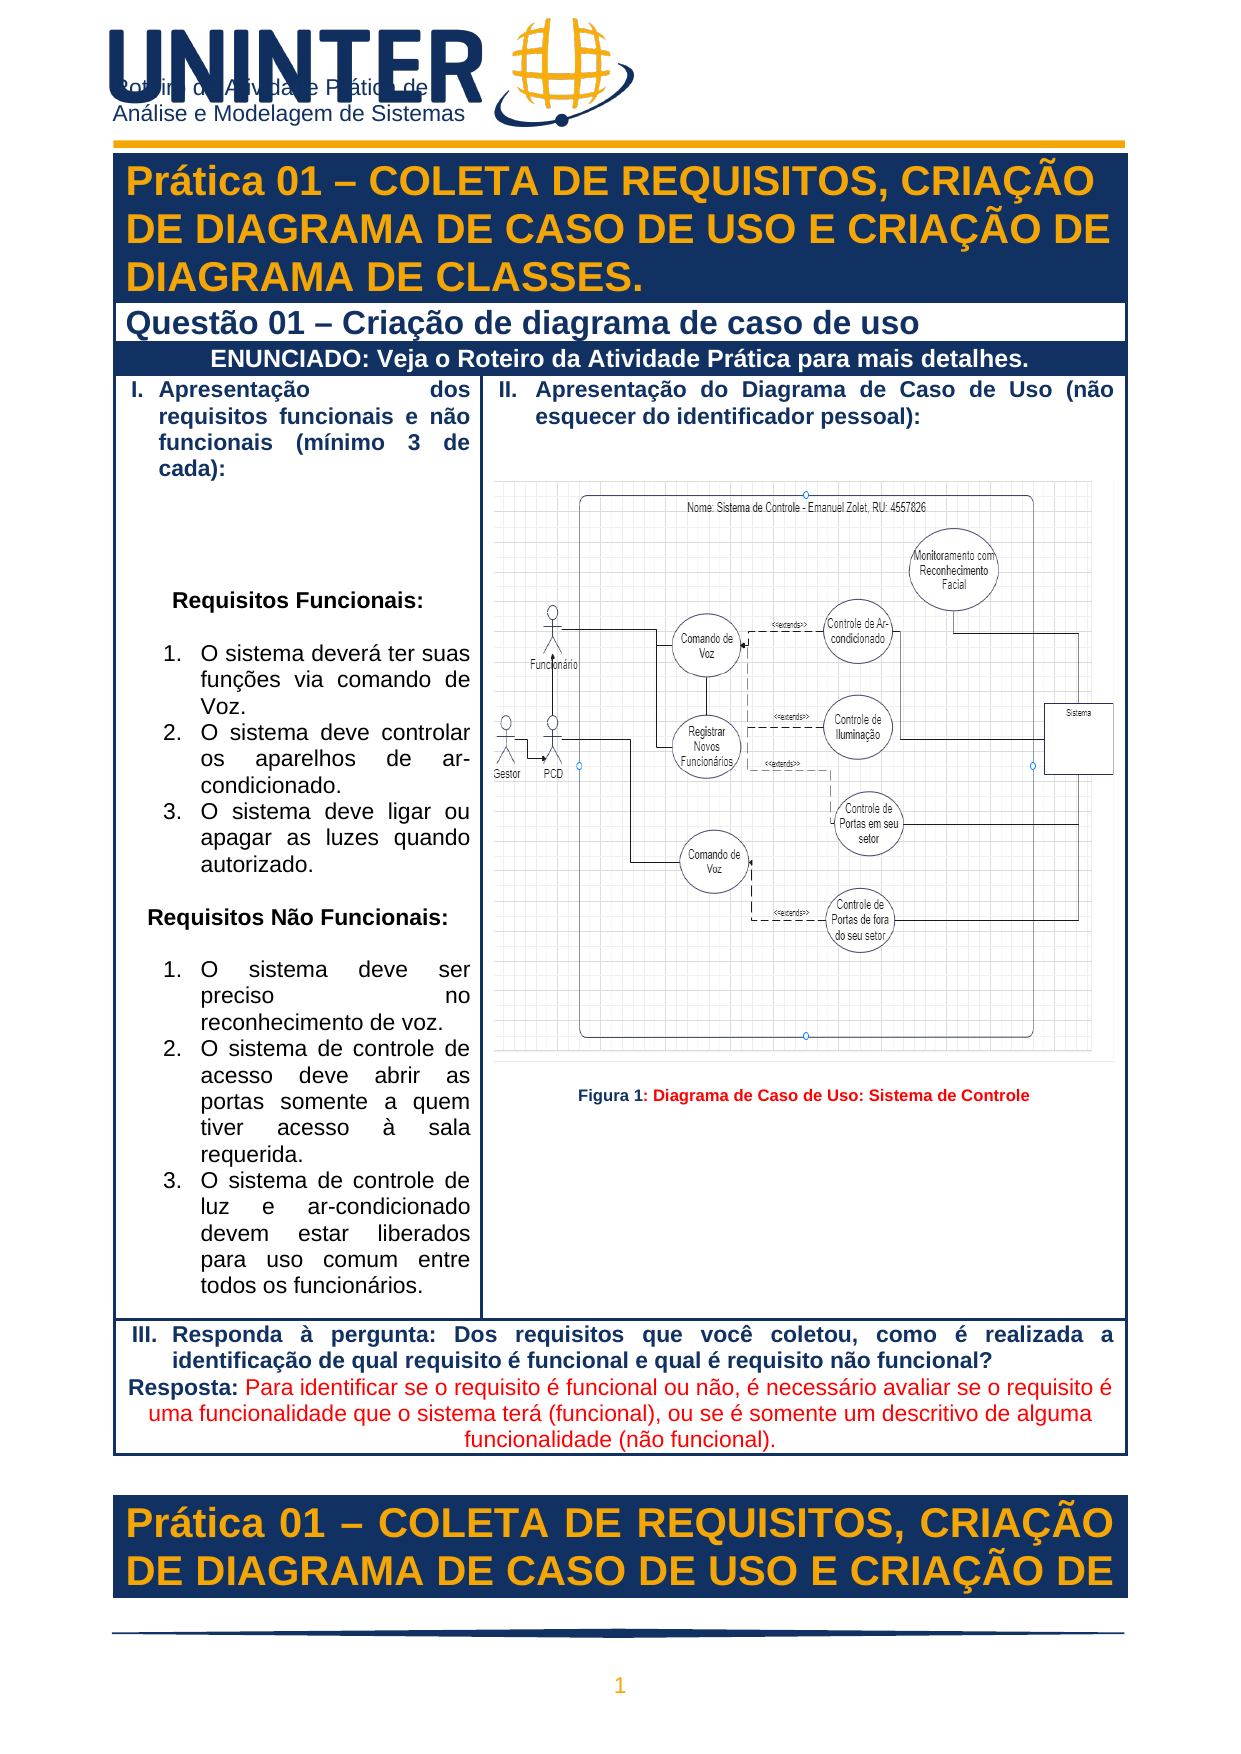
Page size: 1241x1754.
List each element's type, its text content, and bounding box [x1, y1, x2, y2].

table_header Prática 01 – COLETA DE REQUISITOS, CRIAÇÃO DE DIAGRAMA DE CASO DE USO E CRIAÇÃO DE DIAGRAMA DE CLASSES. [116, 156, 1125, 300]
table_cell ENUNCIADO: Veja o Roteiro da Atividade Prática para mais detalhes. [116, 345, 1125, 373]
picture [109, 18, 634, 127]
table_cell Questão 01 – Criação de diagrama de caso de uso [116, 303, 1125, 341]
table_cell Apresentação dos requisitos funcionais e não funcionais (mínimo 3 de cada): Requisitos Funcionais: O sistema deverá ter suas funções via comando de Voz. O sistema deve controlar os aparelhos de ar-condicionado. O sistema deve ligar ou apagar as luzes quando autorizado. Requisitos Não Funcionais: O sistema deve ser preciso no reconhecimento de voz. O sistema de controle de acesso deve abrir as portas somente a quem tiver acesso à sala requerida. O sistema de controle de luz e ar-condicionado devem estar liberados para uso comum entre todos os funcionários. [116, 376, 480, 1318]
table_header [116, 1499, 1125, 1594]
picture [494, 480, 1114, 1062]
table_cell Responda à pergunta: Dos requisitos que você coletou, como é realizada a identificação de qual requisito é funcional e qual é requisito não funcional? Resposta: Para identificar se o requisito é funcional ou não, é necessário avaliar se o requisito é uma funcionalidade que o sistema terá (funcional), ou se é somente um descritivo de alguma funcionalidade (não funcional). [116, 1321, 1125, 1453]
table_cell Apresentação do Diagrama de Caso de Uso (não esquecer do identificador pessoal): Figura 1: Diagrama de Caso de Uso: Sistema de Controle [483, 376, 1125, 1318]
